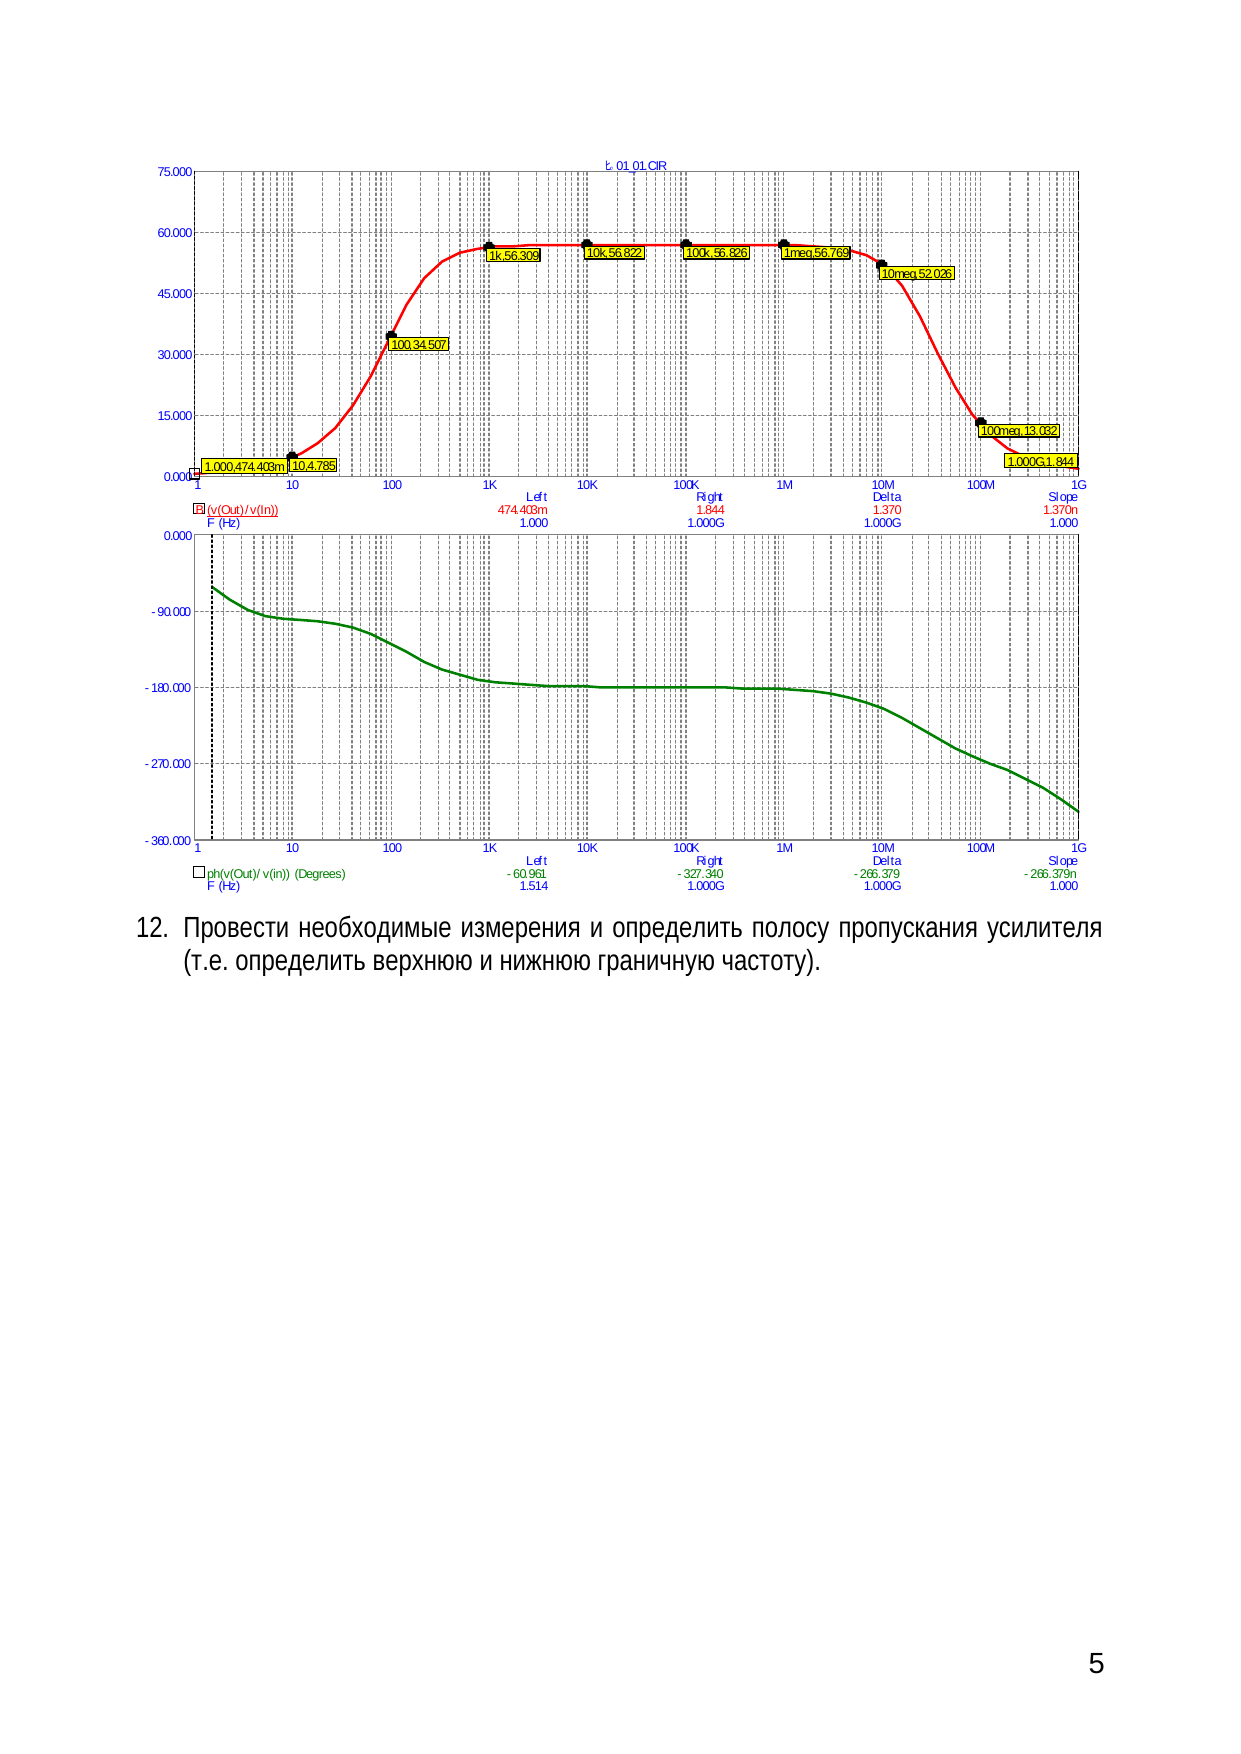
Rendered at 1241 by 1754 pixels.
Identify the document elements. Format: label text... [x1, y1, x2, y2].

text Провести необходимые измерения и определить полосу пропускания усилителя (т.е. определить верхнюю и нижнюю граничную частоту). [136, 910, 1104, 977]
